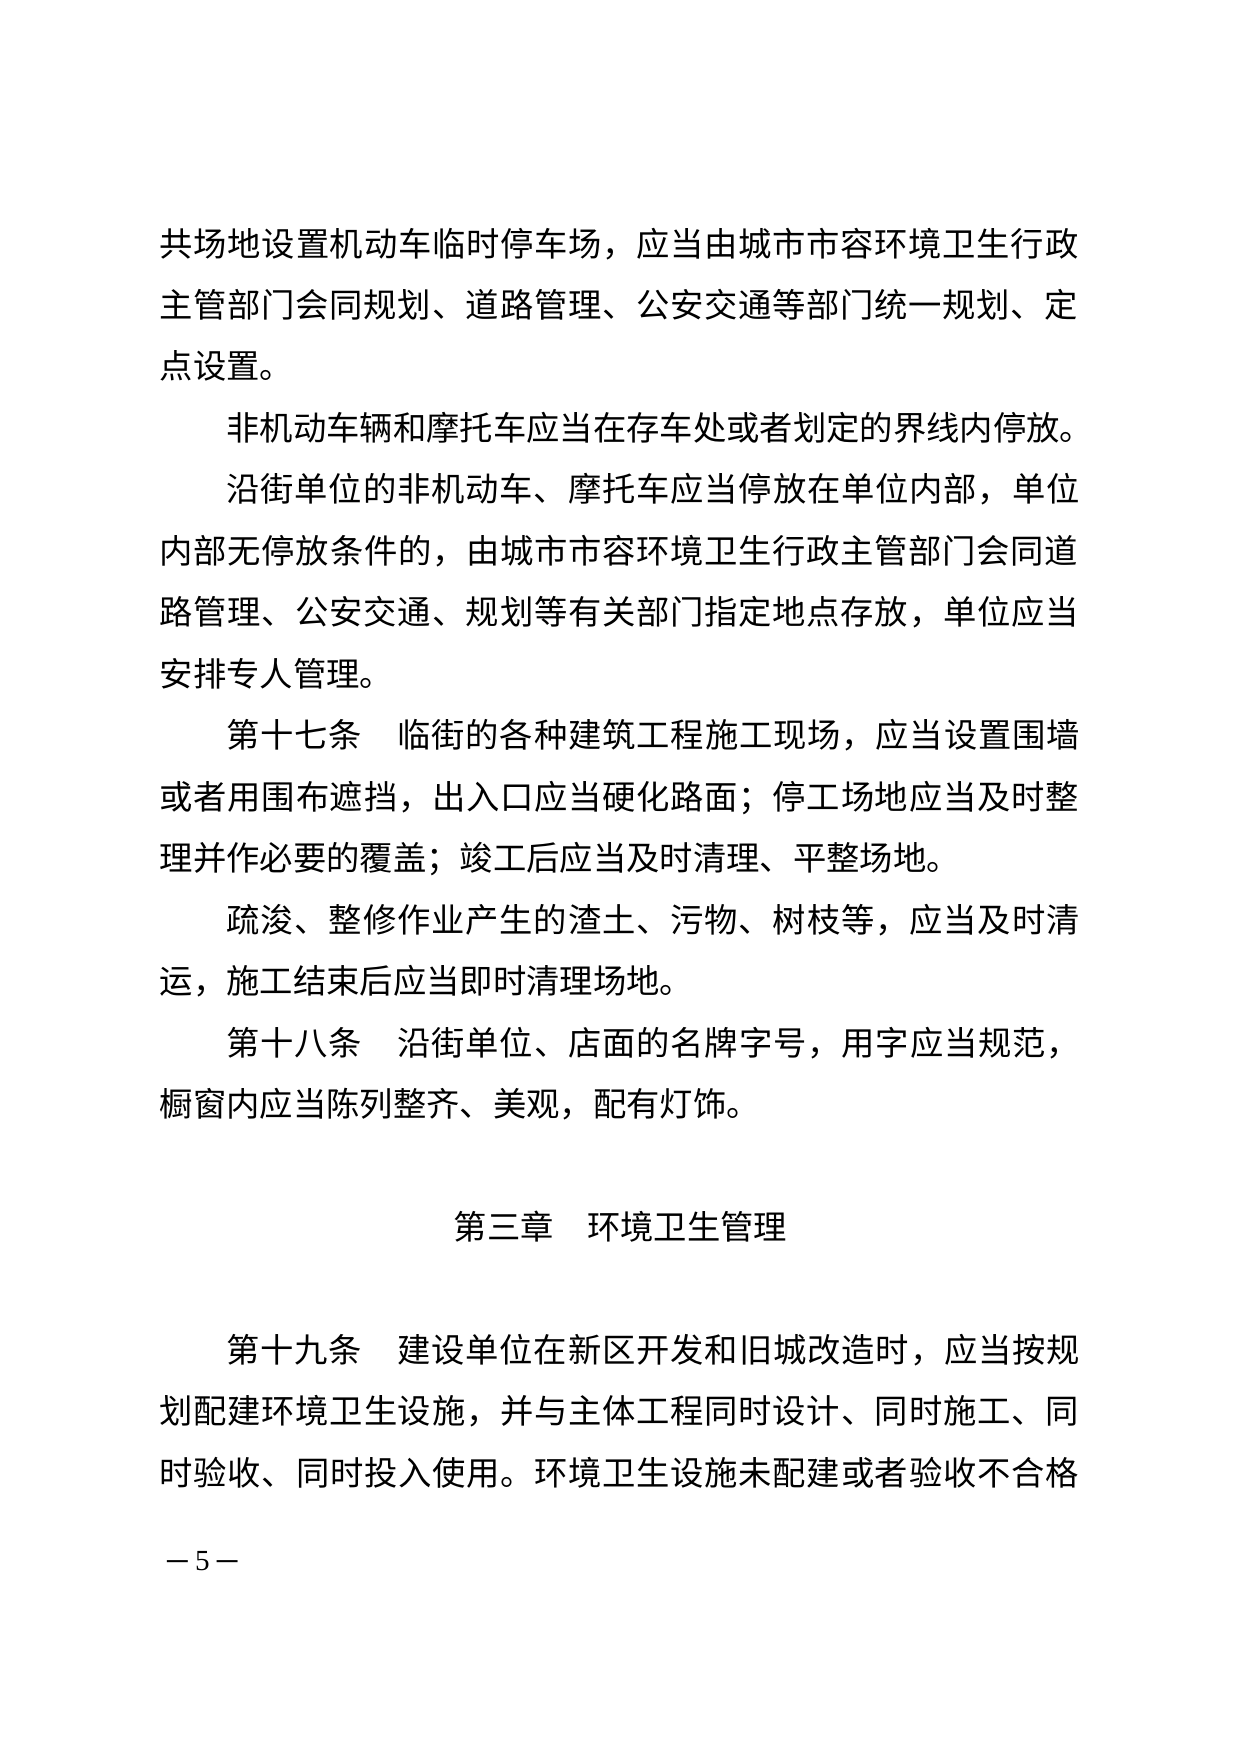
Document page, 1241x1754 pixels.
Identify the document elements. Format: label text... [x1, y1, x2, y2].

text 疏浚、整修作业产生的渣土、污物、树枝等，应当及时清运，施工结束后应当即时清理场地。 [159, 883, 1081, 1006]
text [159, 1313, 1081, 1497]
text 沿街单位的非机动车、摩托车应当停放在单位内部，单位内部无停放条件的，由城市市容环境卫生行政主管部门会同道路管理、公安交通、规划等有关部门指定地点存放，单位应当安排专人管理。 [159, 453, 1081, 698]
text 第十七条 临街的各种建筑工程施工现场，应当设置围墙或者用围布遮挡，出入口应当硬化路面；停工场地应当及时整理并作必要的覆盖；竣工后应当及时清理、平整场地。 [159, 698, 1081, 883]
text 非机动车辆和摩托车应当在存车处或者划定的界线内停放。 [159, 391, 1081, 453]
text 第三章 环境卫生管理 [159, 1190, 1081, 1252]
text 第十八条 沿街单位、店面的名牌字号，用字应当规范，橱窗内应当陈列整齐、美观，配有灯饰。 [159, 1006, 1081, 1129]
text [159, 207, 1081, 391]
